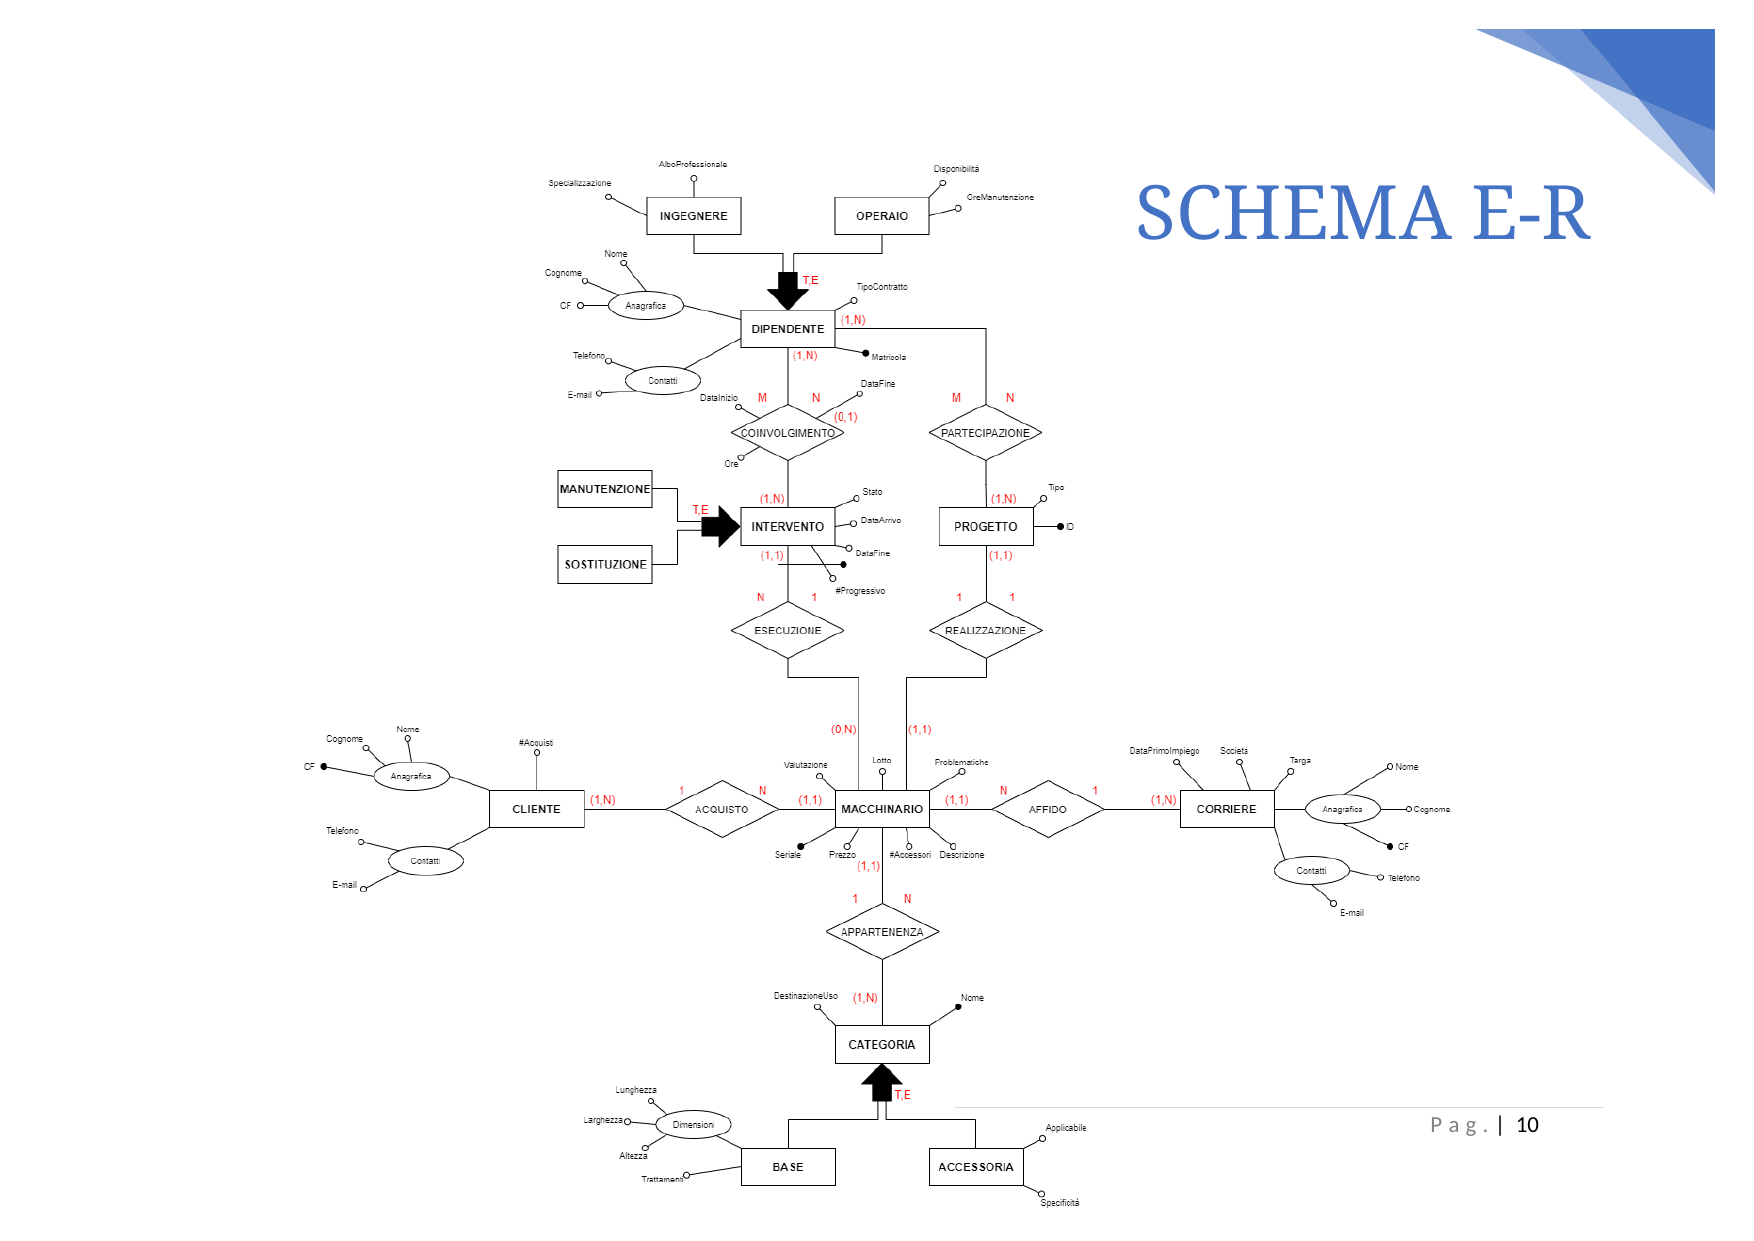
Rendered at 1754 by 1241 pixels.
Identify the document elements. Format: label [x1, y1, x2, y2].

picture [1489, 189, 1508, 195]
picture [1559, 189, 1574, 195]
picture [294, 150, 1455, 1214]
picture [1476, 29, 1715, 195]
